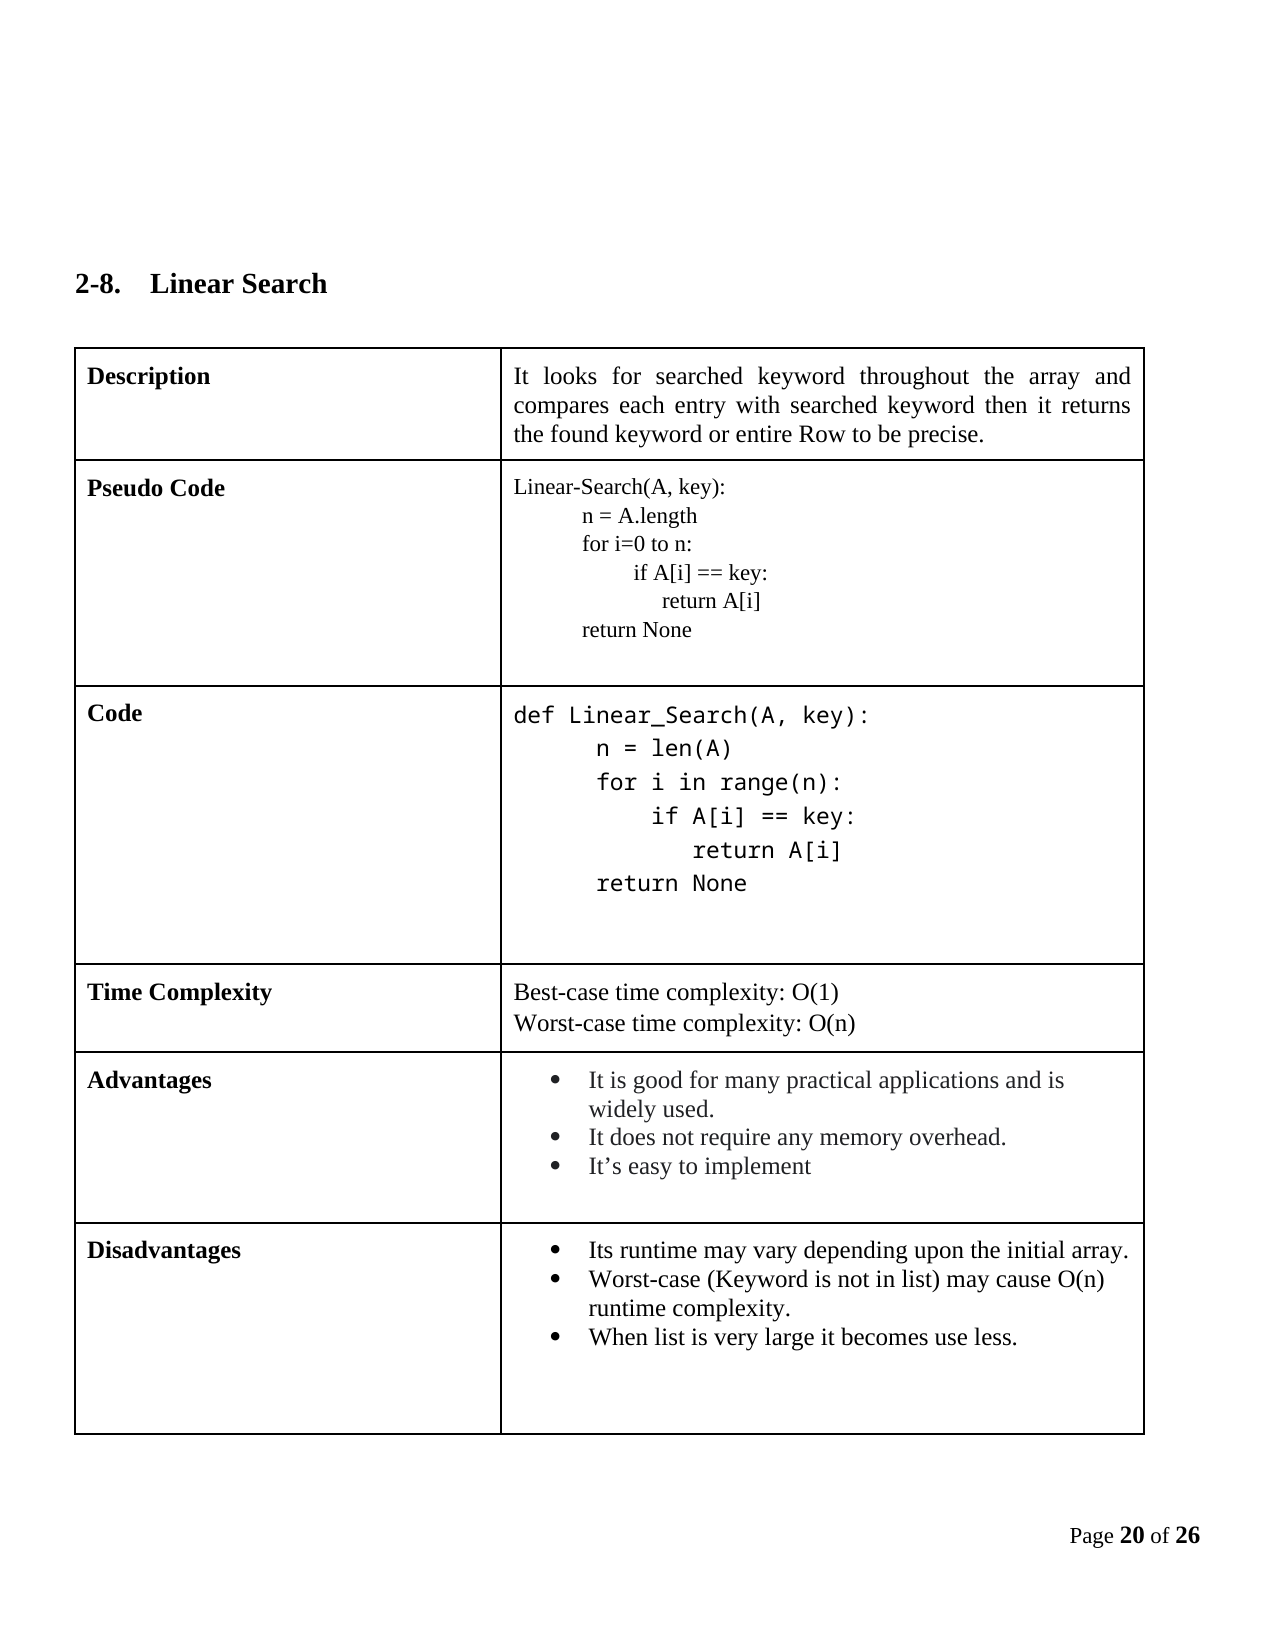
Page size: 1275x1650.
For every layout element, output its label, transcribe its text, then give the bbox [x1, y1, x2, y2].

table_header It looks for searched keyword throughout the array and compares each entry with searched keyword then it returns the found keyword or entire Row to be precise. [502, 349, 1143, 459]
table_cell Its runtime may vary depending upon the initial array. Worst-case (Keyword is not in list) may cause O(n) runtime complexity. When list is very large it becomes use less. [502, 1224, 1143, 1432]
table_cell Advantages [76, 1053, 500, 1222]
subtitle 2-8. Linear Search [75, 266, 1200, 299]
table_cell Time Complexity [76, 965, 500, 1051]
table_cell Linear-Search(A, key): n = A.length for i=0 to n: if A[i] == key: return A[i] return None [502, 461, 1143, 684]
table_cell It is good for many practical applications and is widely used. It does not require any memory overhead. It’s easy to implement [502, 1053, 1143, 1222]
table_header Description [76, 349, 500, 459]
table_cell Pseudo Code [76, 461, 500, 684]
table_cell Best-case time complexity: O(1) Worst-case time complexity: O(n) [502, 965, 1143, 1051]
table_cell Code [76, 687, 500, 963]
table_cell def Linear_Search(A, key): n = len(A) for i in range(n): if A[i] == key: return A[i] return None [502, 687, 1143, 963]
table_cell Disadvantages [76, 1224, 500, 1432]
